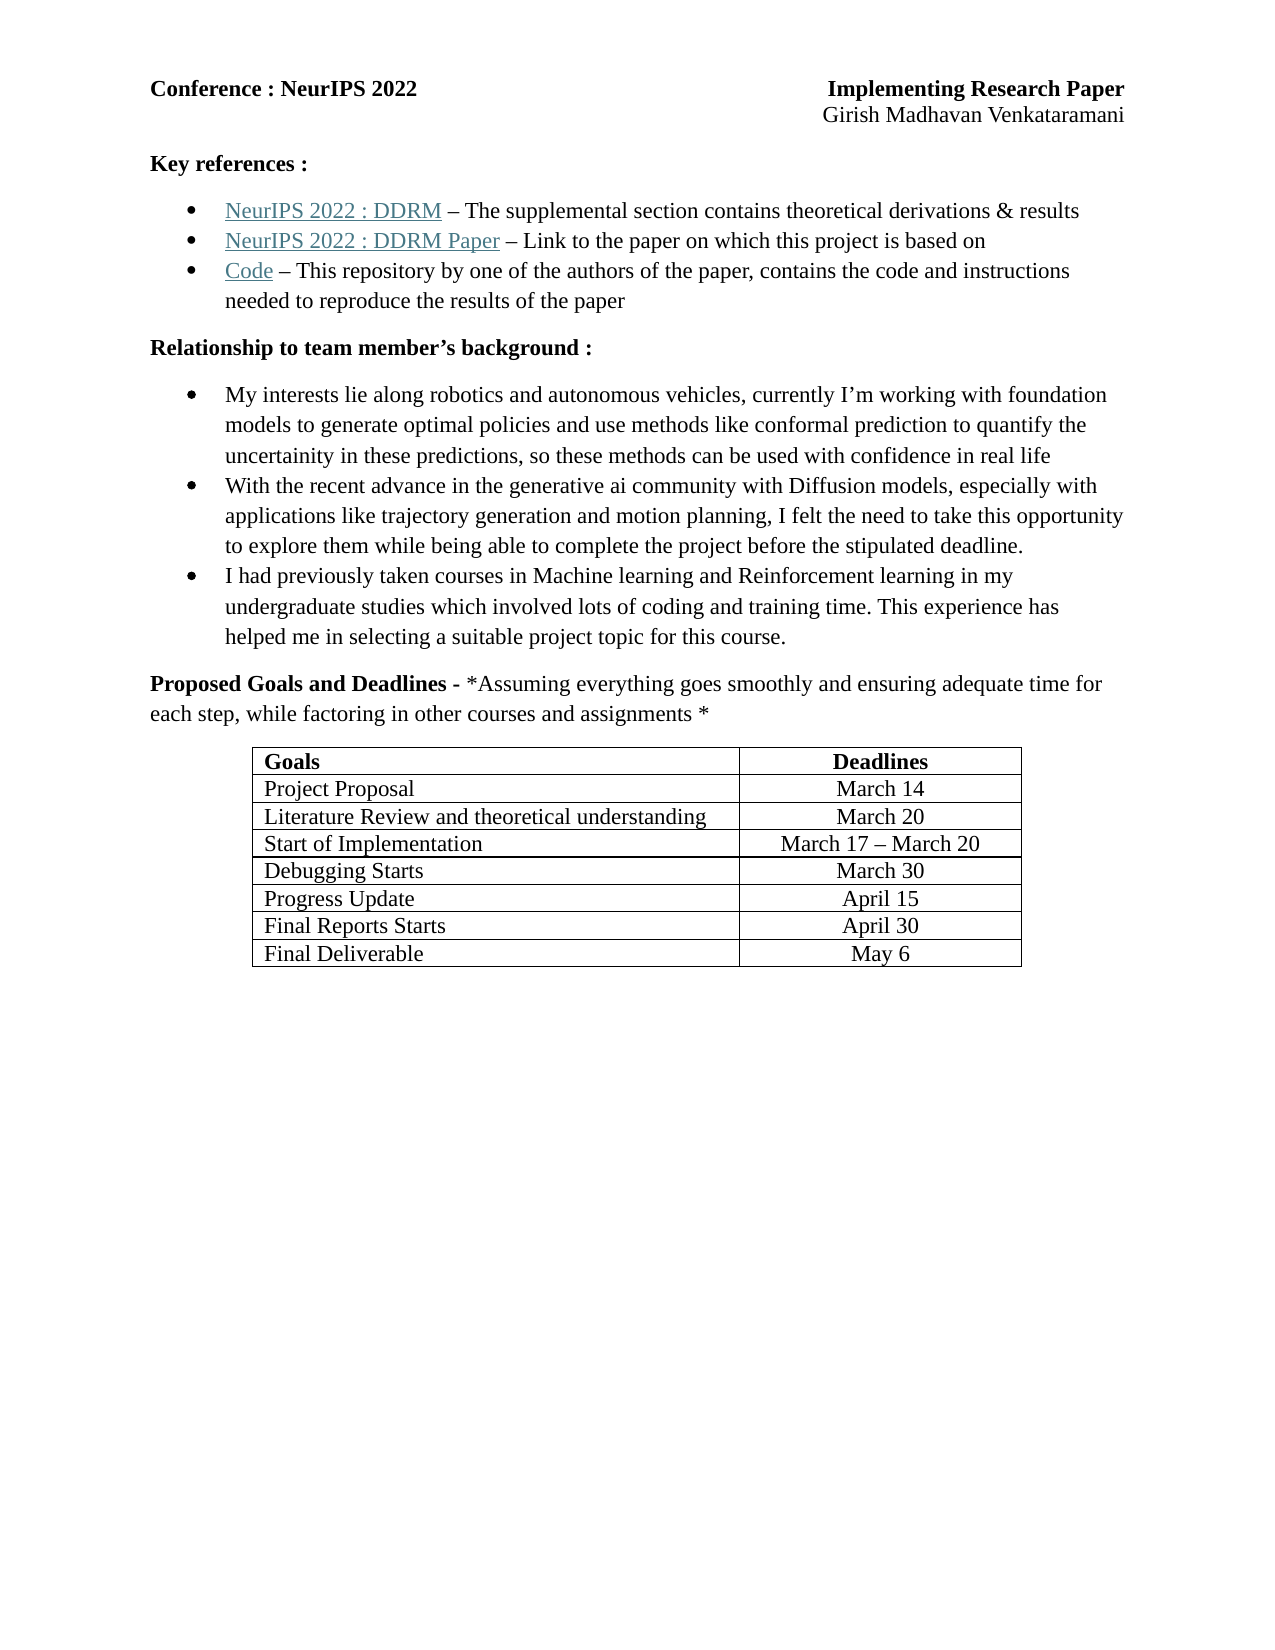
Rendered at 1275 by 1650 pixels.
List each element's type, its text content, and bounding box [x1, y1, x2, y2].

table_cell Debugging Starts [253, 858, 739, 884]
list With the recent advance in the generative ai community with Diffusion models, especially with applications like trajectory generation and motion planning, I felt the need to take this opportunity to explore them while being able to complete the project before the stipulated deadline. [187, 472, 1125, 559]
table_cell May 6 [740, 940, 1021, 966]
table_header Deadlines [740, 748, 1021, 774]
table_cell March 17 – March 20 [740, 830, 1021, 856]
table_cell Progress Update [253, 885, 739, 911]
list I had previously taken courses in Machine learning and Reinforcement learning in my undergraduate studies which involved lots of coding and training time. This experience has helped me in selecting a suitable project topic for this course. [187, 562, 1125, 649]
table_cell Final Reports Starts [253, 912, 739, 939]
table_cell Start of Implementation [253, 830, 739, 856]
list My interests lie along robotics and autonomous vehicles, currently I’m working with foundation models to generate optimal policies and use methods like conformal prediction to quantify the uncertainity in these predictions, so these methods can be used with confidence in real life [187, 381, 1125, 468]
text Proposed Goals and Deadlines - *Assuming everything goes smoothly and ensuring adequate time for each step, while factoring in other courses and assignments * [150, 670, 1125, 726]
table_cell April 30 [740, 912, 1021, 939]
table_cell Literature Review and theoretical understanding [253, 803, 739, 829]
table_cell March 14 [740, 775, 1021, 802]
table_header Goals [253, 748, 739, 774]
table_cell Project Proposal [253, 775, 739, 802]
list Code – This repository by one of the authors of the paper, contains the code and instructions needed to reproduce the results of the paper [187, 257, 1125, 314]
text Key references : [150, 150, 1125, 176]
table_cell March 20 [740, 803, 1021, 829]
table_cell April 15 [740, 885, 1021, 911]
table_cell March 30 [740, 858, 1021, 884]
text Relationship to team member’s background : [150, 334, 1125, 361]
list NeurIPS 2022 : DDRM Paper – Link to the paper on which this project is based on [187, 227, 1125, 253]
table_cell Final Deliverable [253, 940, 739, 966]
list NeurIPS 2022 : DDRM – The supplemental section contains theoretical derivations & results [187, 197, 1125, 223]
